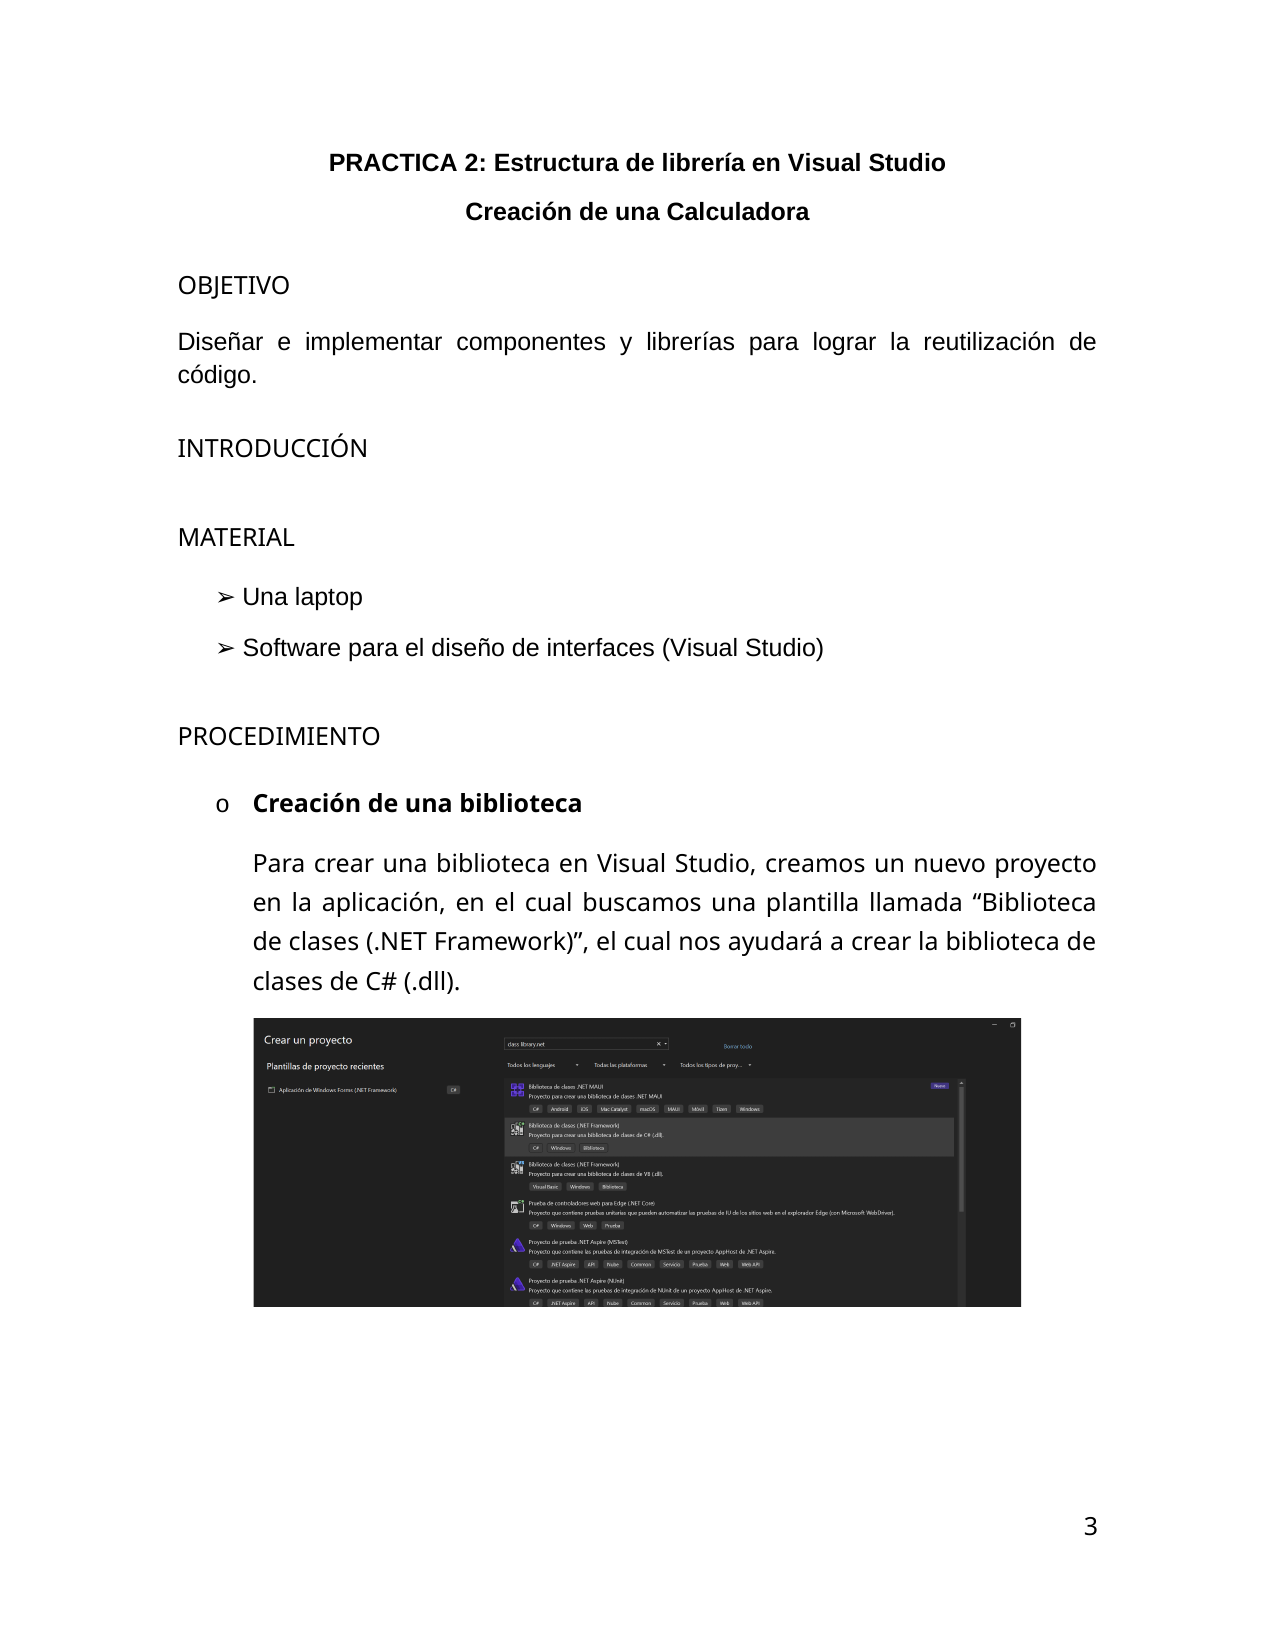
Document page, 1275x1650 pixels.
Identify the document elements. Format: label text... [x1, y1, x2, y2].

text Para crear una biblioteca en Visual Studio, creamos un nuevo proyecto en la aplicación, en el cual buscamos una plantilla llamada “Biblioteca de clases (.NET Framework)”, el cual nos ayudará a crear la biblioteca de clases de C# (.dll). [252, 846, 1098, 997]
picture [253, 1018, 1022, 1307]
text Creación de una Calculadora [177, 197, 1098, 226]
list ➢ Una laptop [215, 579, 1098, 613]
subtitle MATERIAL [177, 519, 1098, 553]
list ➢ Software para el diseño de interfaces (Visual Studio) [215, 630, 1098, 664]
text Diseñar e implementar componentes y librerías para lograr la reutilización de código. [177, 327, 1098, 389]
subtitle OBJETIVO [177, 268, 1098, 302]
text PRACTICA 2: Estructura de librería en Visual Studio [177, 148, 1098, 176]
subtitle PROCEDIMIENTO [177, 718, 1098, 752]
subtitle INTRODUCCIÓN [177, 431, 1098, 465]
subtitle Creación de una biblioteca [215, 786, 1098, 820]
